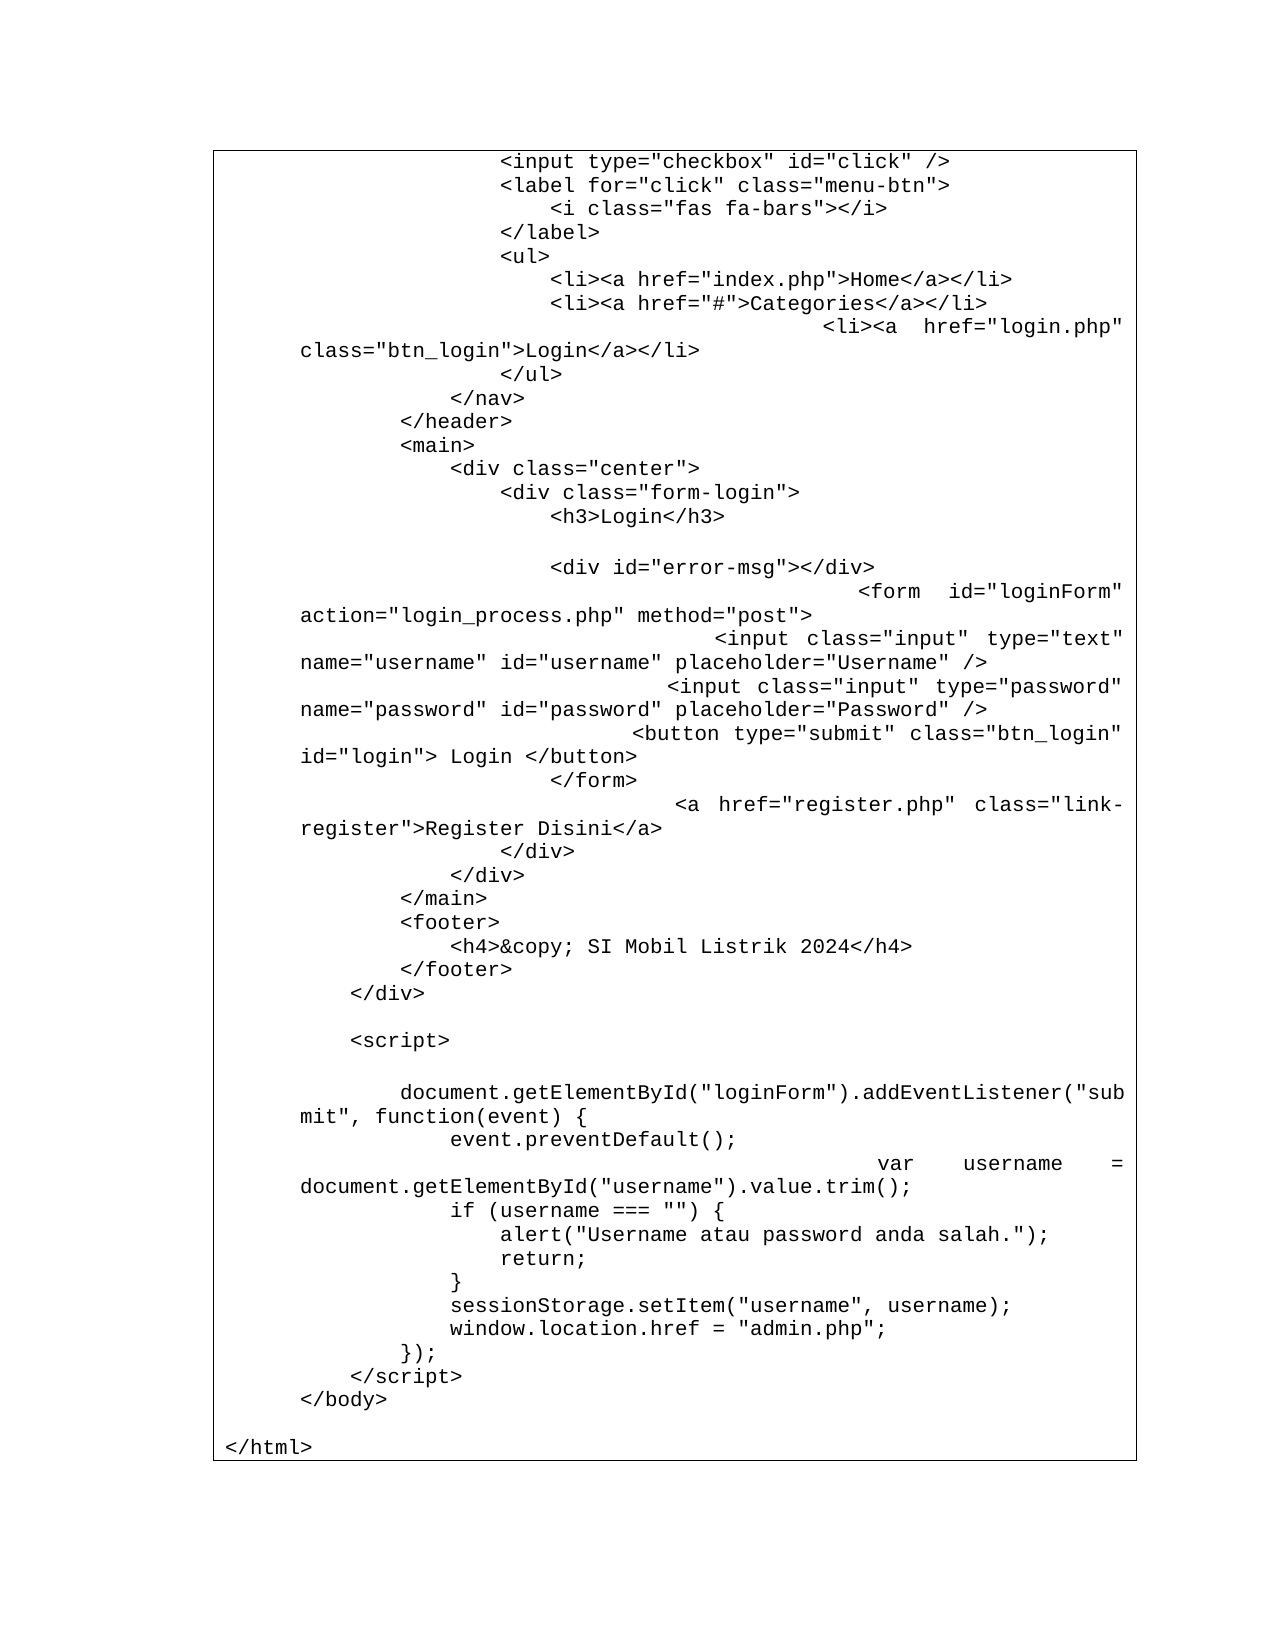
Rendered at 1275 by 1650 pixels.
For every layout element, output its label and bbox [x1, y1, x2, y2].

table_header [214, 151, 1136, 1460]
